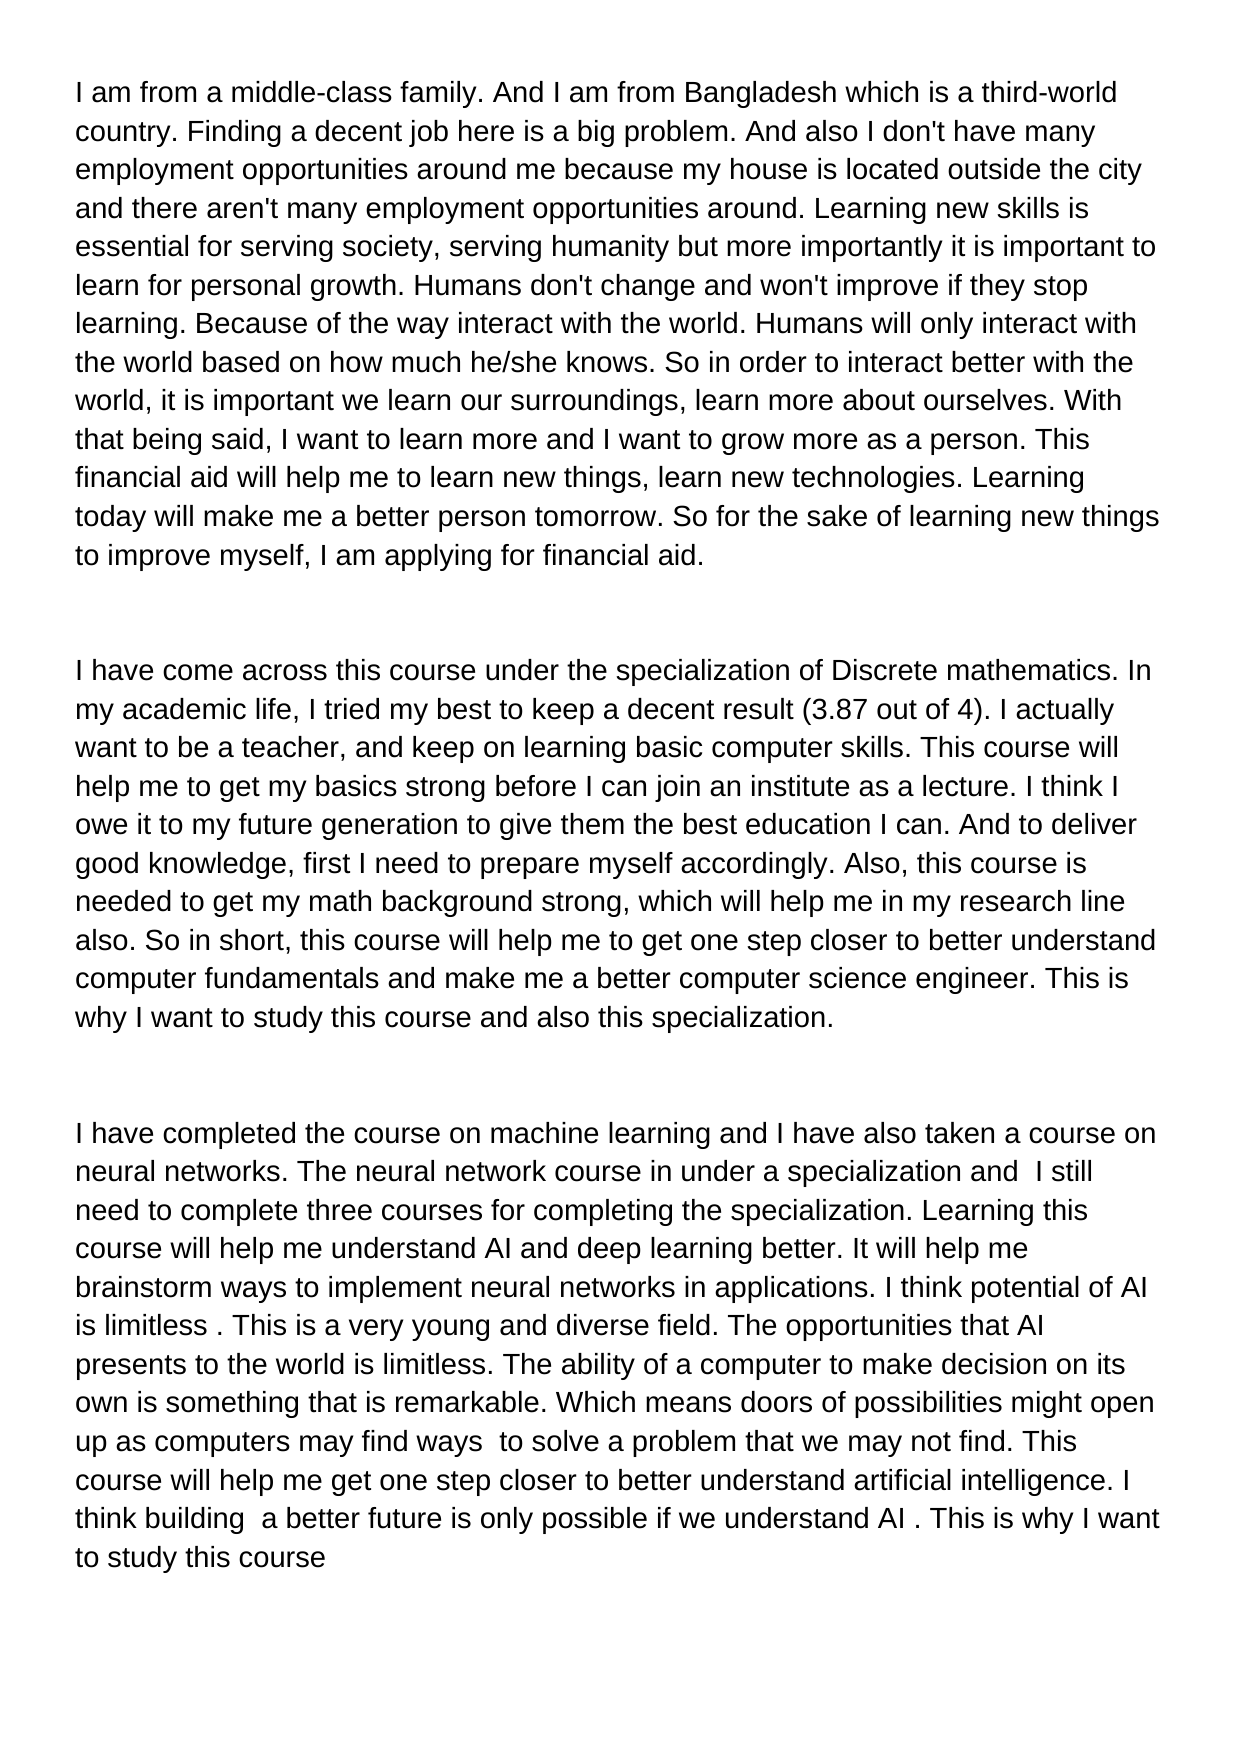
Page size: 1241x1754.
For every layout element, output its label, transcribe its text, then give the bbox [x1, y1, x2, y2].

text I am from a middle-class family. And I am from Bangladesh which is a third-world country. Finding a decent job here is a big problem. And also I don't have many employment opportunities around me because my house is located outside the city and there aren't many employment opportunities around. Learning new skills is essential for serving society, serving humanity but more importantly it is important to learn for personal growth. Humans don't change and won't improve if they stop learning. Because of the way interact with the world. Humans will only interact with the world based on how much he/she knows. So in order to interact better with the world, it is important we learn our surroundings, learn more about ourselves. With that being said, I want to learn more and I want to grow more as a person. This financial aid will help me to learn new things, learn new technologies. Learning today will make me a better person tomorrow. So for the sake of learning new things to improve myself, I am applying for financial aid. [75, 75, 1165, 571]
text I have come across this course under the specialization of Discrete mathematics. In my academic life, I tried my best to keep a decent result (3.87 out of 4). I actually want to be a teacher, and keep on learning basic computer skills. This course will help me to get my basics strong before I can join an institute as a lecture. I think I owe it to my future generation to give them the best education I can. And to deliver good knowledge, first I need to prepare myself accordingly. Also, this course is needed to get my math background strong, which will help me in my research line also. So in short, this course will help me to get one step closer to better understand computer fundamentals and make me a better computer science engineer. This is why I want to study this course and also this specialization. [75, 653, 1165, 1033]
text I have completed the course on machine learning and I have also taken a course on neural networks. The neural network course in under a specialization and I still need to complete three courses for completing the specialization. Learning this course will help me understand AI and deep learning better. It will help me brainstorm ways to implement neural networks in applications. I think potential of AI is limitless . This is a very young and diverse field. The opportunities that AI presents to the world is limitless. The ability of a computer to make decision on its own is something that is remarkable. Which means doors of possibilities might open up as computers may find ways to solve a problem that we may not find. This course will help me get one step closer to better understand artificial intelligence. I think building a better future is only possible if we understand AI . This is why I want to study this course [75, 1116, 1165, 1573]
